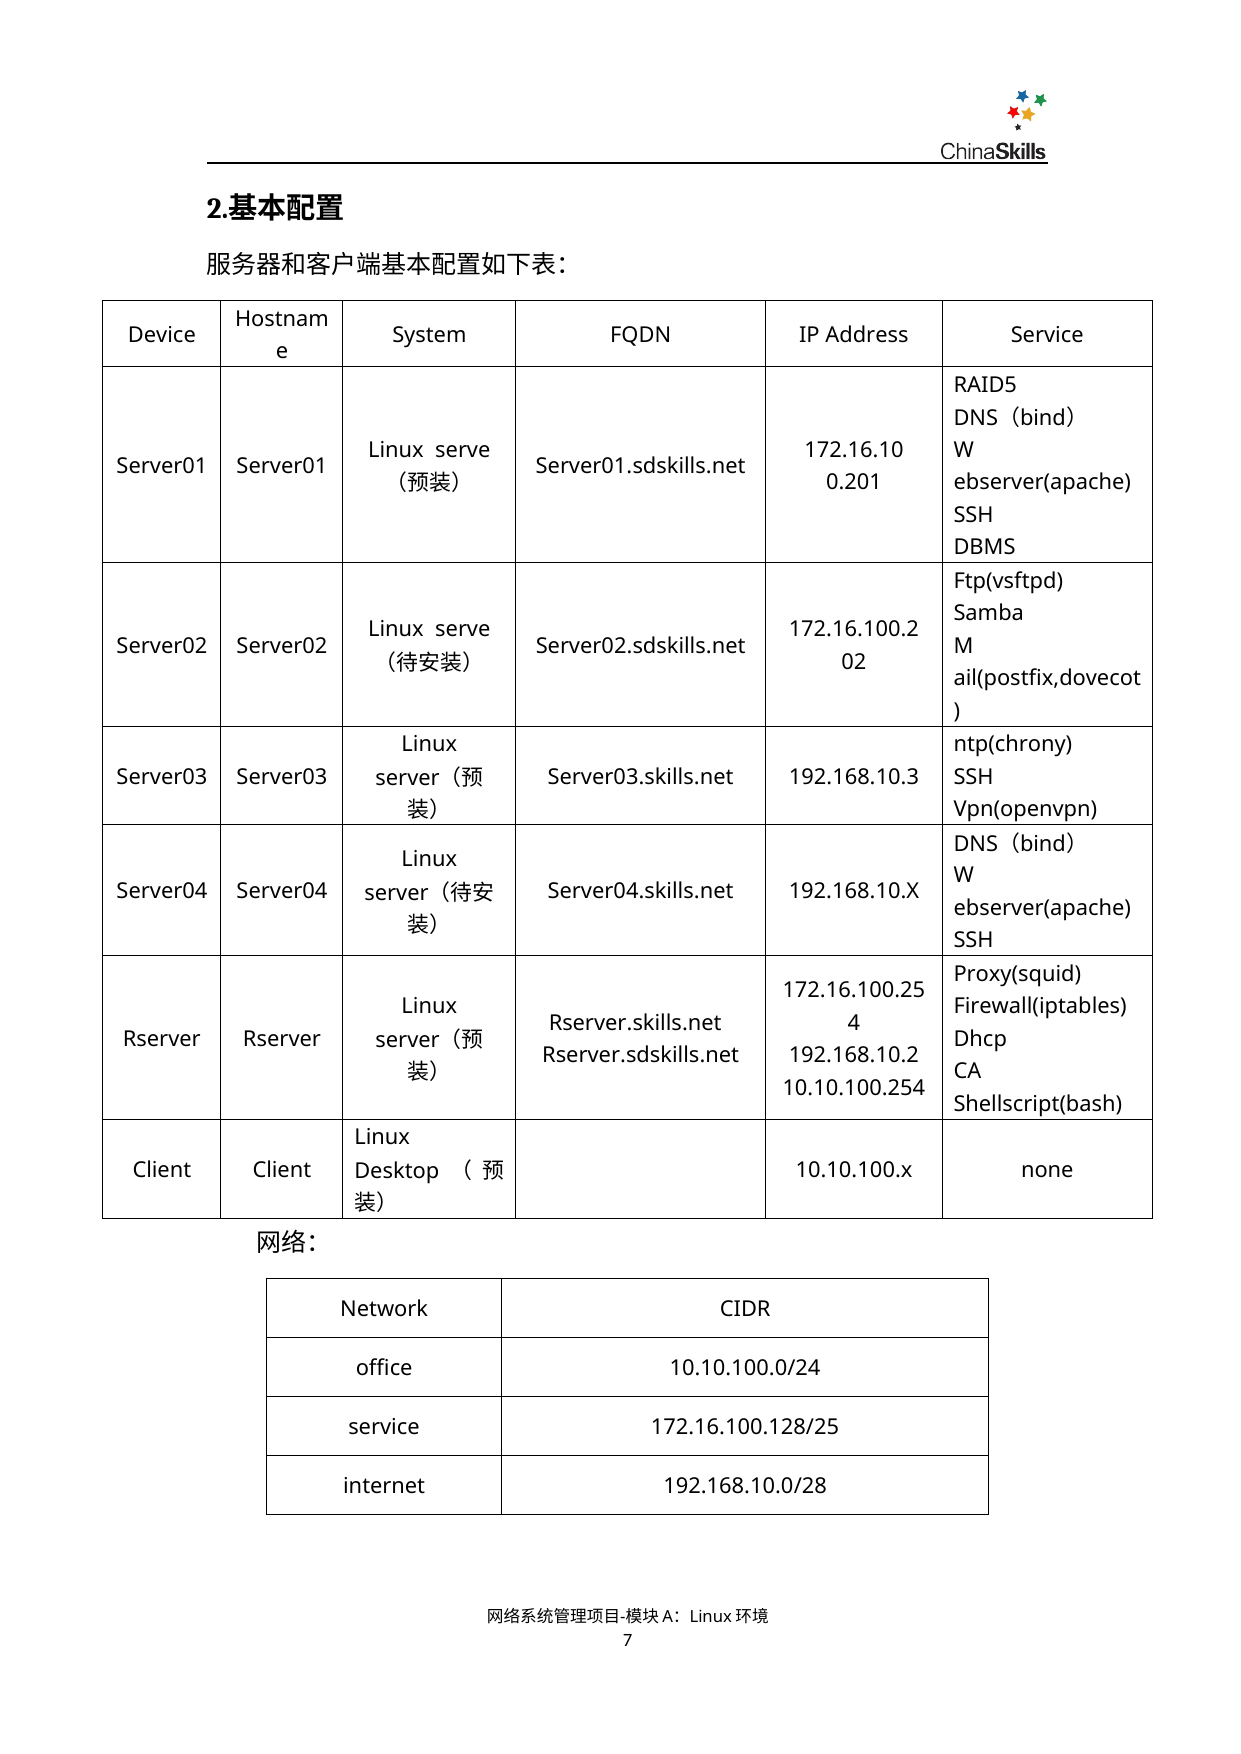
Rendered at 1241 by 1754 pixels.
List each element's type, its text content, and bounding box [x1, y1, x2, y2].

table_cell Proxy(squid) Firewall(iptables) Dhcp CA Shellscript(bash) [943, 956, 1152, 1119]
table_cell 192.168.10.0/28 [502, 1456, 988, 1514]
table_cell Linux serve（预装） [343, 367, 515, 562]
table_cell none [943, 1120, 1152, 1217]
table_cell Client [103, 1120, 220, 1217]
table_header IP Address [766, 301, 942, 366]
table_cell 10.10.100.x [766, 1120, 942, 1217]
table_cell Rserver [221, 956, 342, 1119]
table_cell DNS（bind） Webserver(apache) SSH [943, 825, 1152, 955]
text 网络： [207, 1222, 1048, 1258]
table_header FQDN [516, 301, 765, 366]
table_cell Ftp(vsftpd) Samba Mail(postfix,dovecot) [943, 563, 1152, 726]
table_cell Server02 [221, 563, 342, 726]
table_cell 192.168.10.3 [766, 727, 942, 824]
table_cell [516, 1120, 765, 1217]
subtitle 2.基本配置 [207, 173, 1048, 238]
table_header Network [267, 1279, 501, 1337]
table_cell Server02 [103, 563, 220, 726]
picture [939, 88, 1049, 161]
table_cell 172.16.100.128/25 [502, 1397, 988, 1455]
text 服务器和客户端基本配置如下表： [207, 245, 1048, 281]
table_header Service [943, 301, 1152, 366]
table_cell RAID5 DNS（bind） Webserver(apache) SSH DBMS [943, 367, 1152, 562]
table_header Device [103, 301, 220, 366]
table_header System [343, 301, 515, 366]
table_header Hostname [221, 301, 342, 366]
table_header CIDR [502, 1279, 988, 1337]
table_cell Rserver.skills.net Rserver.sdskills.net [516, 956, 765, 1119]
table_cell Server03 [103, 727, 220, 824]
table_cell Linux server（预装） [343, 956, 515, 1119]
table_cell Rserver [103, 956, 220, 1119]
table_cell Server04 [103, 825, 220, 955]
table_cell Linux Desktop（预装） [343, 1120, 515, 1217]
table_cell Linux server（预装） [343, 727, 515, 824]
table_cell service [267, 1397, 501, 1455]
table_cell Linux server（待安装） [343, 825, 515, 955]
table_cell 10.10.100.0/24 [502, 1338, 988, 1396]
table_cell Linux serve（待安装） [343, 563, 515, 726]
table_cell 172.16.100.254 192.168.10.2 10.10.100.254 [766, 956, 942, 1119]
table_cell Server01.sdskills.net [516, 367, 765, 562]
table_cell Server04.skills.net [516, 825, 765, 955]
table_cell 172.16.100.202 [766, 563, 942, 726]
table_cell ntp(chrony) SSH Vpn(openvpn) [943, 727, 1152, 824]
table_cell Server03.skills.net [516, 727, 765, 824]
table_cell internet [267, 1456, 501, 1514]
table_cell Server03 [221, 727, 342, 824]
table_cell Client [221, 1120, 342, 1217]
table_cell 192.168.10.X [766, 825, 942, 955]
table_cell Server01 [221, 367, 342, 562]
table_cell Server02.sdskills.net [516, 563, 765, 726]
table_cell Server04 [221, 825, 342, 955]
table_cell 172.16.100.201 [766, 367, 942, 562]
table_cell office [267, 1338, 501, 1396]
table_cell Server01 [103, 367, 220, 562]
